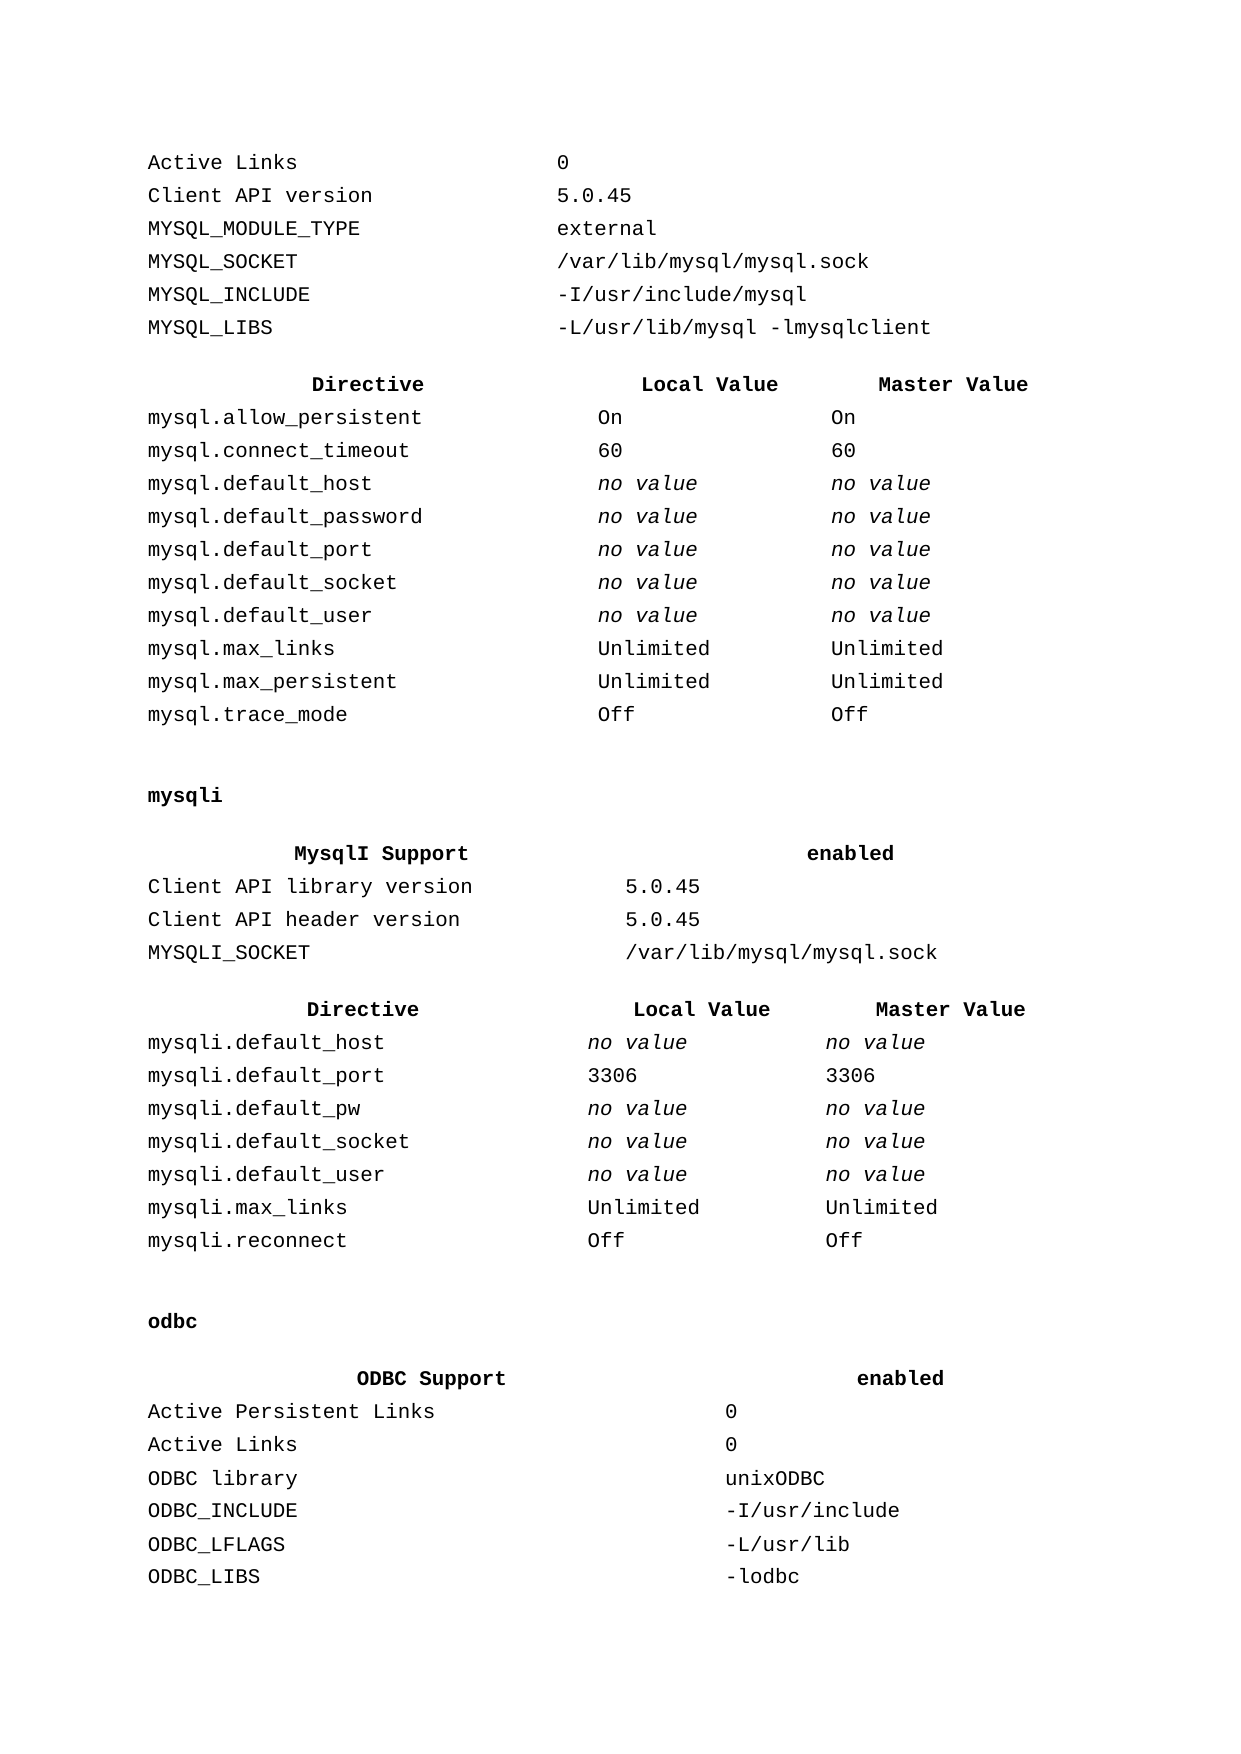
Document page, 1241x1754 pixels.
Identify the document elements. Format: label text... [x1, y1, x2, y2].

table_cell mysqli.default_port [143, 1060, 583, 1093]
table_cell Active Persistent Links [143, 1397, 720, 1430]
table_cell ODBC_INCLUDE [143, 1496, 720, 1529]
table_cell no value [826, 601, 1080, 633]
text odbc [148, 1311, 1093, 1334]
table_cell ODBC_LIBS [143, 1562, 720, 1595]
table_cell no value [583, 1093, 821, 1126]
table_cell -I/usr/include/mysql [552, 280, 1080, 313]
table_cell mysql.max_links [143, 634, 593, 667]
table_cell mysql.max_persistent [143, 667, 593, 699]
table_cell 3306 [821, 1060, 1080, 1093]
table_header Local Value [593, 369, 826, 402]
table_header enabled [720, 1364, 1080, 1397]
table_cell -L/usr/lib [720, 1529, 1080, 1562]
table_cell ODBC library [143, 1463, 720, 1496]
table_cell mysql.default_socket [143, 568, 593, 601]
table_cell On [826, 403, 1080, 435]
table_cell no value [593, 469, 826, 501]
table_cell no value [583, 1027, 821, 1060]
table_cell no value [821, 1027, 1080, 1060]
table_cell On [593, 403, 826, 435]
table_cell MYSQL_SOCKET [143, 247, 552, 280]
table_cell no value [821, 1159, 1080, 1192]
table_cell 0 [720, 1430, 1080, 1463]
table_cell MYSQL_LIBS [143, 313, 552, 346]
table_cell Unlimited [826, 634, 1080, 667]
table_cell no value [583, 1159, 821, 1192]
table_cell Client API library version [143, 871, 620, 904]
table_header ODBC Support [143, 1364, 720, 1397]
table_cell unixODBC [720, 1463, 1080, 1496]
table_cell MYSQLI_SOCKET [143, 937, 620, 970]
table_cell no value [583, 1126, 821, 1159]
table_cell mysqli.default_user [143, 1159, 583, 1192]
table_cell 5.0.45 [620, 871, 1080, 904]
table_cell Unlimited [593, 634, 826, 667]
table_cell mysql.default_host [143, 469, 593, 501]
table_cell MYSQL_INCLUDE [143, 280, 552, 313]
table_header Directive [143, 369, 593, 402]
table_cell no value [826, 568, 1080, 601]
table_header Directive [143, 994, 583, 1027]
table_header MysqlI Support [143, 838, 620, 871]
table_cell no value [826, 535, 1080, 567]
table_cell /var/lib/mysql/mysql.sock [620, 937, 1080, 970]
table_cell external [552, 214, 1080, 247]
table_cell 0 [720, 1397, 1080, 1430]
table_cell no value [821, 1126, 1080, 1159]
table_cell no value [593, 568, 826, 601]
table_cell no value [593, 535, 826, 567]
table_cell 60 [593, 435, 826, 468]
table_cell Active Links [143, 1430, 720, 1463]
table_header Local Value [583, 994, 821, 1027]
table_cell -lodbc [720, 1562, 1080, 1595]
table_cell -I/usr/include [720, 1496, 1080, 1529]
table_cell Unlimited [593, 667, 826, 699]
table_cell no value [826, 469, 1080, 501]
table_cell 5.0.45 [552, 181, 1080, 214]
table_cell 60 [826, 435, 1080, 468]
table_cell Off [593, 700, 826, 733]
table_cell Unlimited [826, 667, 1080, 699]
table_cell mysql.default_user [143, 601, 593, 633]
table_header Master Value [821, 994, 1080, 1027]
table_cell Off [821, 1225, 1080, 1258]
table_cell MYSQL_MODULE_TYPE [143, 214, 552, 247]
table_cell mysql.allow_persistent [143, 403, 593, 435]
table_cell mysql.trace_mode [143, 700, 593, 733]
table_cell 0 [552, 148, 1080, 181]
table_cell Client API version [143, 181, 552, 214]
table_cell Client API header version [143, 904, 620, 937]
table_cell 5.0.45 [620, 904, 1080, 937]
table_cell ODBC_LFLAGS [143, 1529, 720, 1562]
table_header Master Value [826, 369, 1080, 402]
table_cell no value [826, 501, 1080, 534]
table_cell mysql.default_password [143, 501, 593, 534]
table_cell mysqli.reconnect [143, 1225, 583, 1258]
text mysqli [148, 785, 1093, 809]
table_header enabled [620, 838, 1080, 871]
table_cell mysql.default_port [143, 535, 593, 567]
table_cell no value [821, 1093, 1080, 1126]
table_cell /var/lib/mysql/mysql.sock [552, 247, 1080, 280]
table_cell Unlimited [821, 1192, 1080, 1225]
table_cell Unlimited [583, 1192, 821, 1225]
table_cell Active Links [143, 148, 552, 181]
table_cell -L/usr/lib/mysql -lmysqlclient [552, 313, 1080, 346]
table_cell no value [593, 501, 826, 534]
table_cell Off [826, 700, 1080, 733]
table_cell mysqli.default_pw [143, 1093, 583, 1126]
table_cell mysqli.default_host [143, 1027, 583, 1060]
table_cell mysqli.default_socket [143, 1126, 583, 1159]
table_cell mysql.connect_timeout [143, 435, 593, 468]
table_cell Off [583, 1225, 821, 1258]
table_cell 3306 [583, 1060, 821, 1093]
table_cell no value [593, 601, 826, 633]
table_cell mysqli.max_links [143, 1192, 583, 1225]
